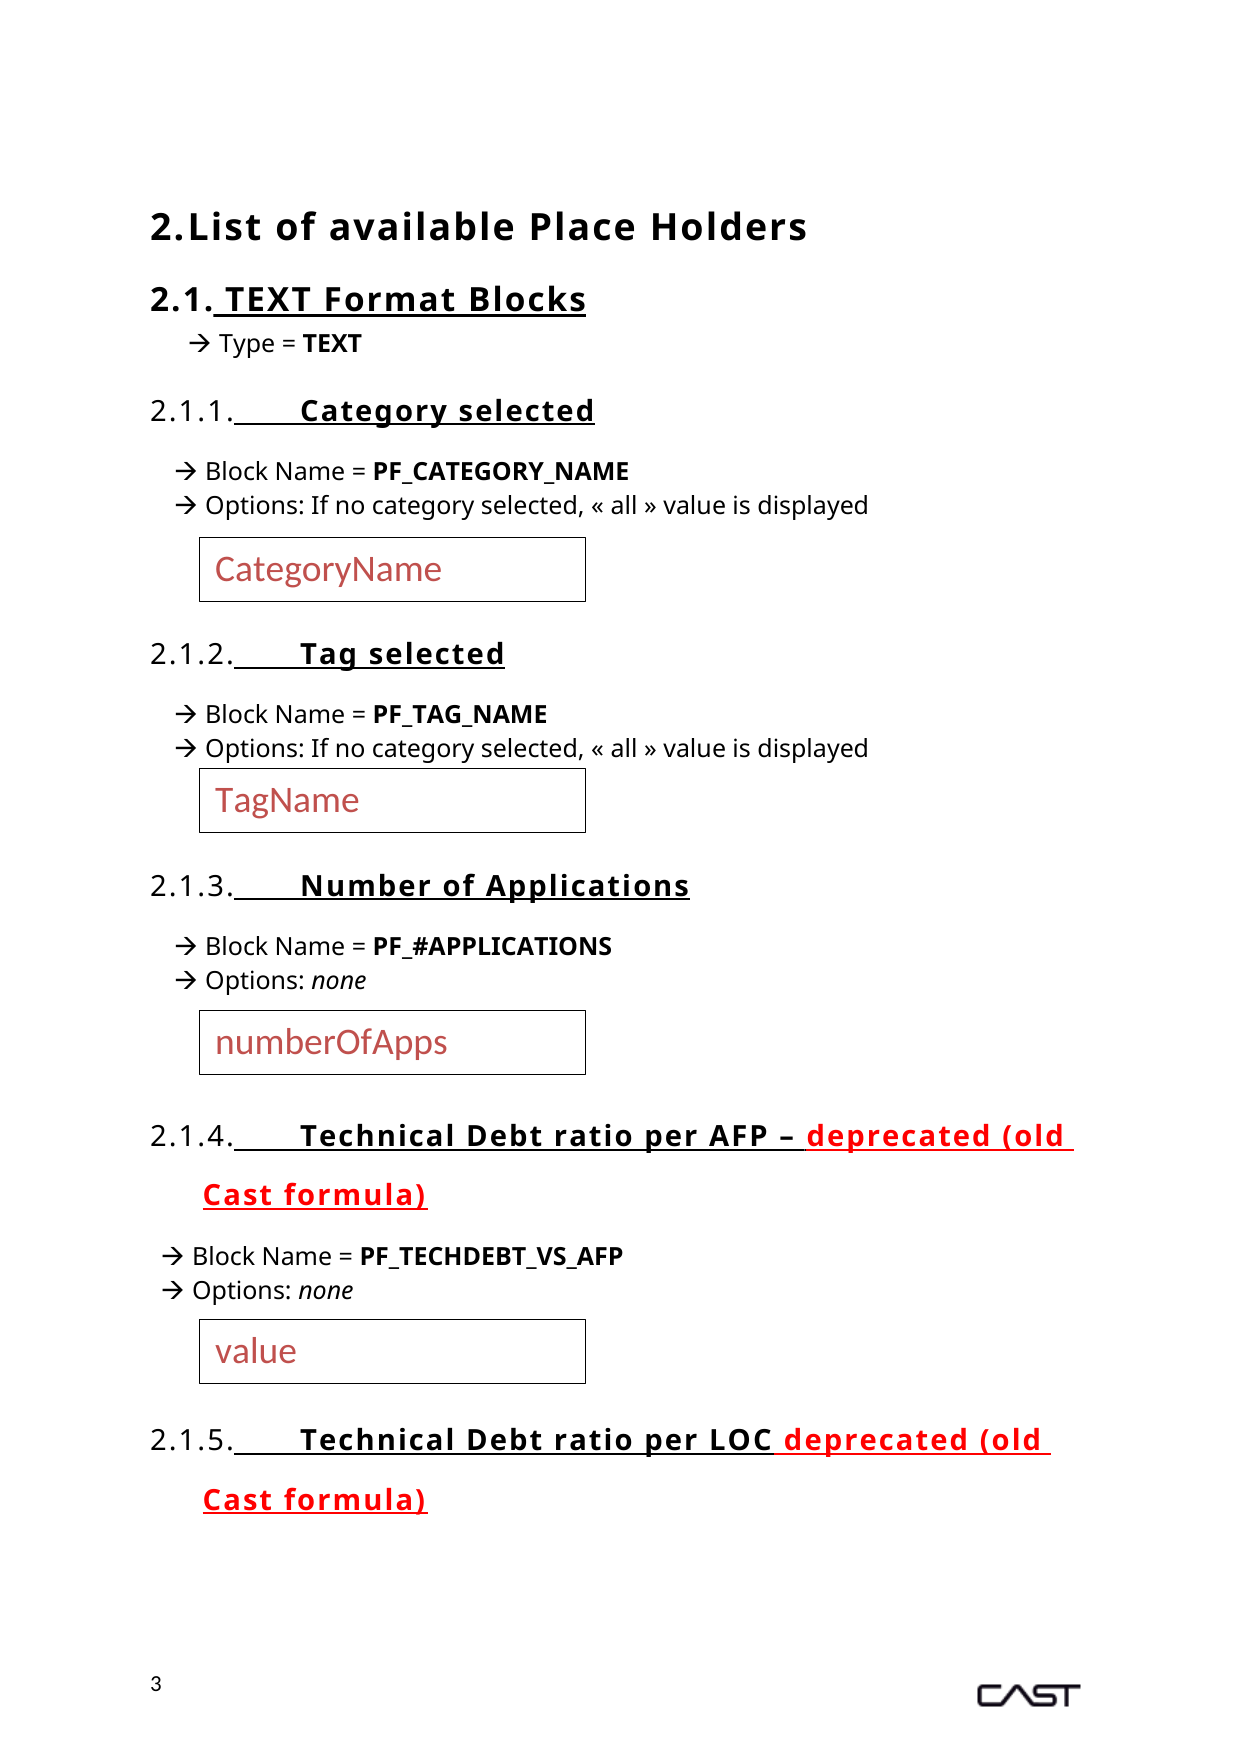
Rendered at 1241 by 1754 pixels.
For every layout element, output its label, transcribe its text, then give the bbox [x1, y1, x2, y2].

text Block Name = PF_TECHDEBT_VS_AFP Options: none [160, 1238, 1090, 1341]
text Block Name = PF_CATEGORY_NAME Options: If no category selected, « all » value is displayed [160, 453, 1090, 556]
text Type = TEXT [150, 326, 1090, 360]
subtitle Tag selected [150, 633, 1090, 673]
picture [972, 1676, 1085, 1710]
subtitle List of available Place Holders [150, 200, 1090, 251]
subtitle Technical Debt ratio per AFP – deprecated (old Cast formula) [150, 1115, 1090, 1214]
text Block Name = PF_TAG_NAME Options: If no category selected, « all » value is displayed [160, 697, 1090, 765]
subtitle Technical Debt ratio per LOC deprecated (old Cast formula) [150, 1419, 1090, 1518]
text Block Name = PF_#APPLICATIONS Options: none [160, 928, 1090, 997]
subtitle Category selected [150, 390, 1090, 429]
subtitle Number of Applications [150, 865, 1090, 904]
subtitle TEXT Format Blocks [150, 276, 1090, 321]
